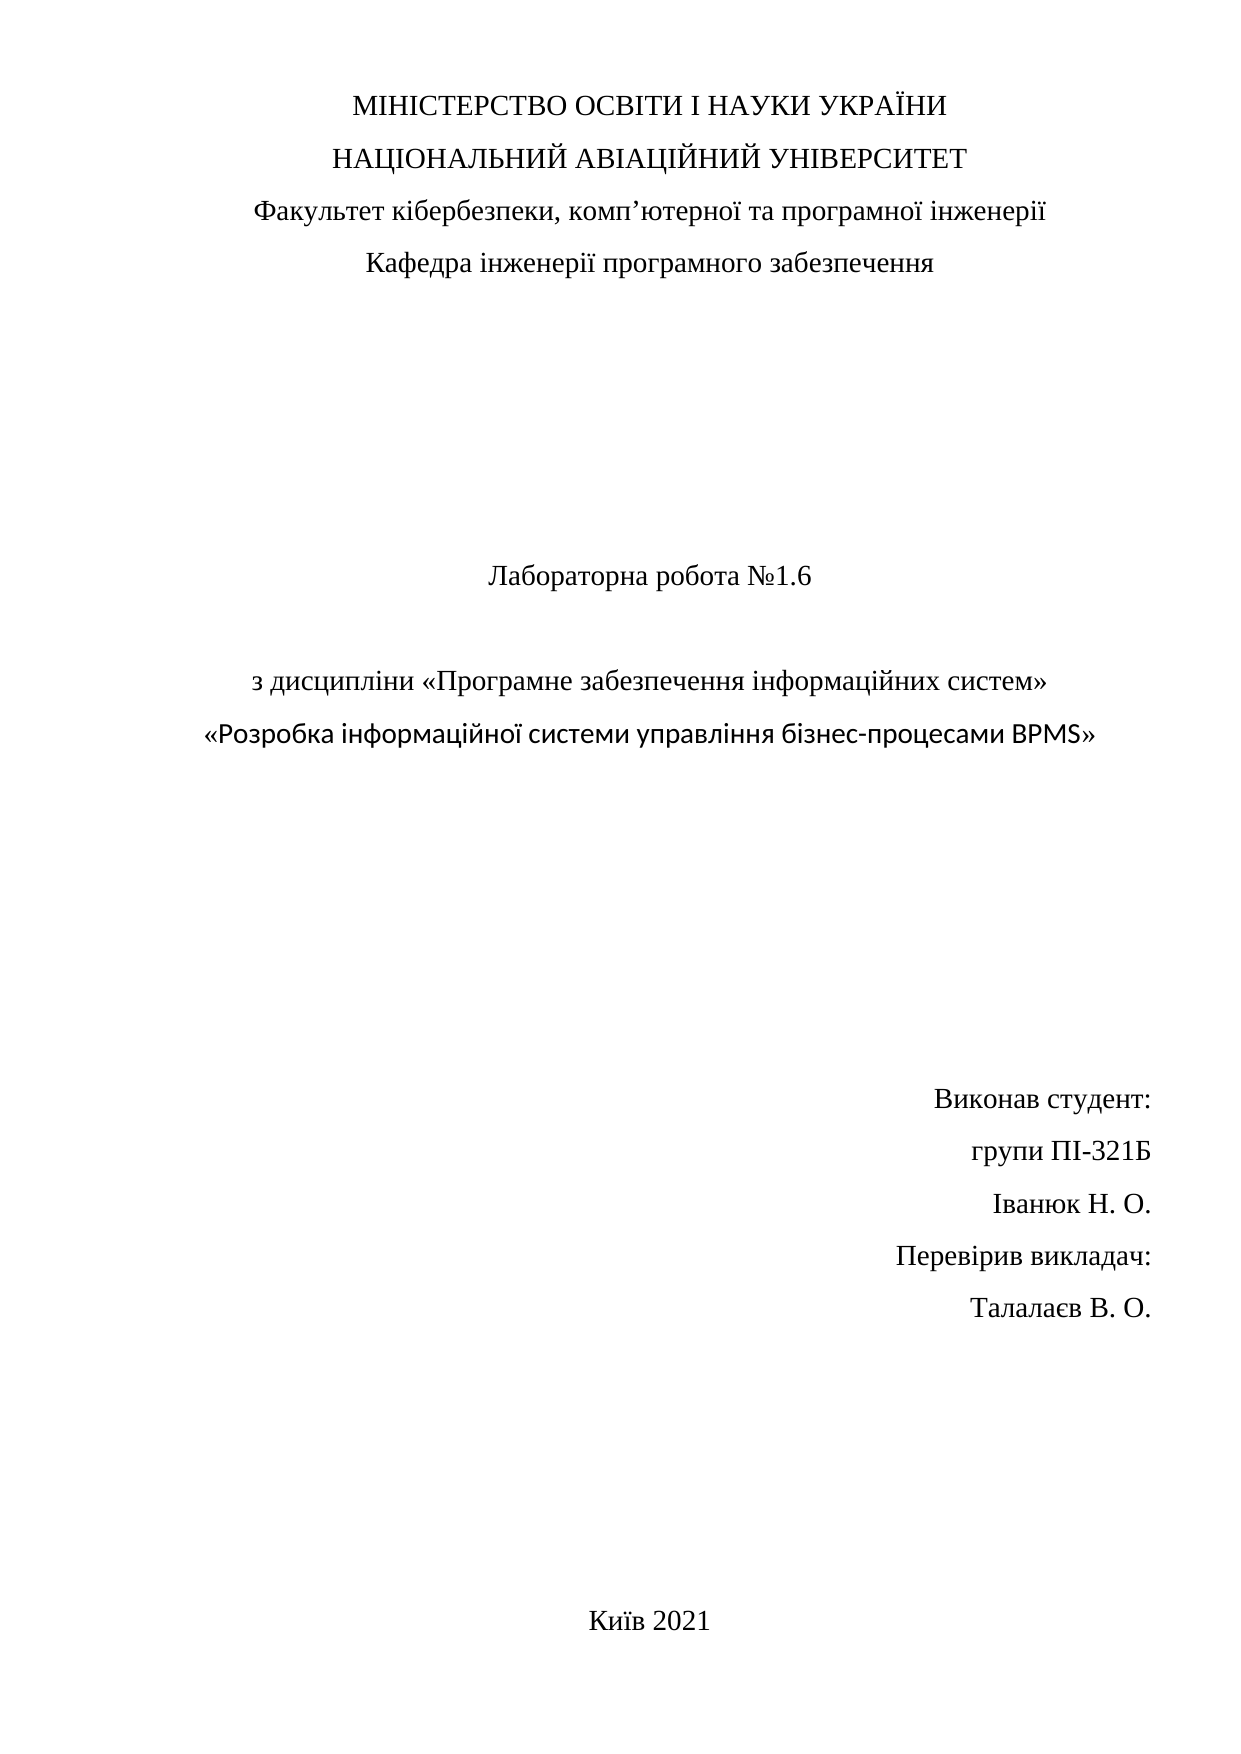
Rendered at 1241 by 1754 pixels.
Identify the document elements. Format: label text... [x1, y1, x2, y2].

text Київ 2021 [148, 1603, 1152, 1637]
text Кафедра інженерії програмного забезпечення [148, 245, 1152, 279]
text Виконав студент: [148, 1081, 1152, 1115]
text НАЦІОНАЛЬНИЙ АВІАЦІЙНИЙ УНІВЕРСИТЕТ [148, 141, 1152, 174]
text Перевірив викладач: [148, 1238, 1152, 1271]
text МІНІСТЕРСТВО ОСВІТИ І НАУКИ УКРАЇНИ [148, 88, 1152, 122]
text групи ПІ-321Б [148, 1133, 1152, 1167]
text з дисципліни «Програмне забезпечення інформаційних систем» [148, 663, 1152, 696]
text Іванюк Н. О. [148, 1186, 1152, 1219]
text Талалаєв В. О. [148, 1290, 1152, 1324]
text Лабораторна робота №1.6 [148, 558, 1152, 592]
text «Розробка інформаційної системи управління бізнес-процесами BPMS» [148, 715, 1152, 750]
text Факультет кібербезпеки, комп’ютерної та програмної інженерії [148, 193, 1152, 226]
